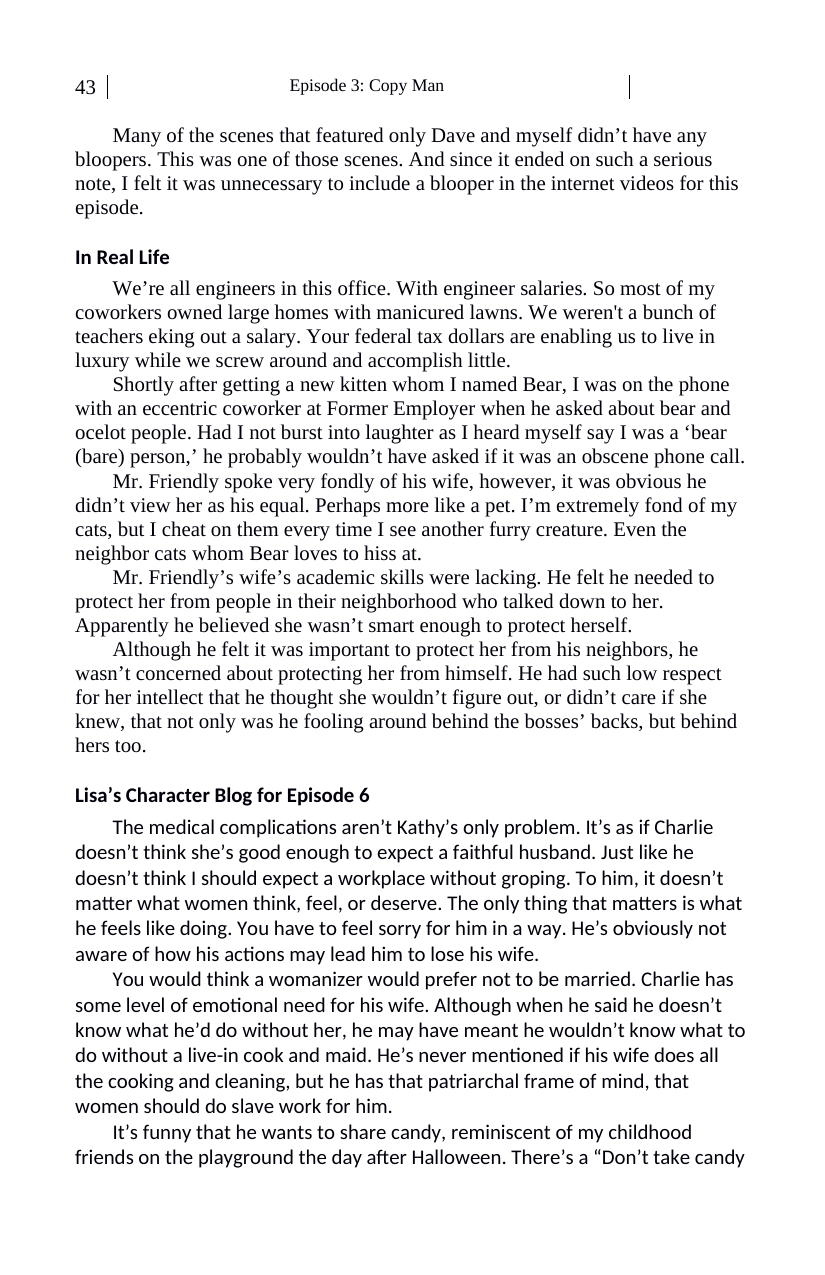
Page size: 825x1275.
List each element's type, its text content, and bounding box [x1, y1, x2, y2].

text You would think a womanizer would prefer not to be married. Charlie has some level of emotional need for his wife. Although when he said he doesn’t know what he’d do without her, he may have meant he wouldn’t know what to do without a live-in cook and maid. He’s never mentioned if his wife does all the cooking and cleaning, but he has that patriarchal frame of mind, that women should do slave work for him. [75, 966, 750, 1119]
subtitle Lisa’s Character Blog for Episode 6 [75, 782, 750, 808]
text Mr. Friendly’s wife’s academic skills were lacking. He felt he needed to protect her from people in their neighborhood who talked down to her. Apparently he believed she wasn’t smart enough to protect herself. [75, 565, 750, 637]
text The medical complications aren’t Kathy’s only problem. It’s as if Charlie doesn’t think she’s good enough to expect a faithful husband. Just like he doesn’t think I should expect a workplace without groping. To him, it doesn’t matter what women think, feel, or deserve. The only thing that matters is what he feels like doing. You have to feel sorry for him in a way. He’s obviously not aware of how his actions may lead him to lose his wife. [75, 814, 750, 966]
text Mr. Friendly spoke very fondly of his wife, however, it was obvious he didn’t view her as his equal. Perhaps more like a pet. I’m extremely fond of my cats, but I cheat on them every time I see another furry creature. Even the neighbor cats whom Bear loves to hiss at. [75, 468, 750, 565]
text Although he felt it was important to protect her from his neighbors, he wasn’t concerned about protecting her from himself. He had such low respect for her intellect that he thought she wouldn’t figure out, or didn’t care if she knew, that not only was he fooling around behind the bosses’ backs, but behind hers too. [75, 637, 750, 757]
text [75, 1119, 750, 1170]
text We’re all engineers in this office. With engineer salaries. So most of my coworkers owned large homes with manicured lawns. We weren't a bunch of teachers eking out a salary. Your federal tax dollars are enabling us to live in luxury while we screw around and accomplish little. [75, 276, 750, 372]
text Shortly after getting a new kitten whom I named Bear, I was on the phone with an eccentric coworker at Former Employer when he asked about bear and ocelot people. Had I not burst into laughter as I heard myself say I was a ‘bear (bare) person,’ he probably wouldn’t have asked if it was an obscene phone call. [75, 372, 750, 468]
text Many of the scenes that featured only Dave and myself didn’t have any bloopers. This was one of those scenes. And since it ended on such a serious note, I felt it was unnecessary to include a blooper in the internet videos for this episode. [75, 123, 750, 219]
subtitle In Real Life [75, 244, 750, 270]
